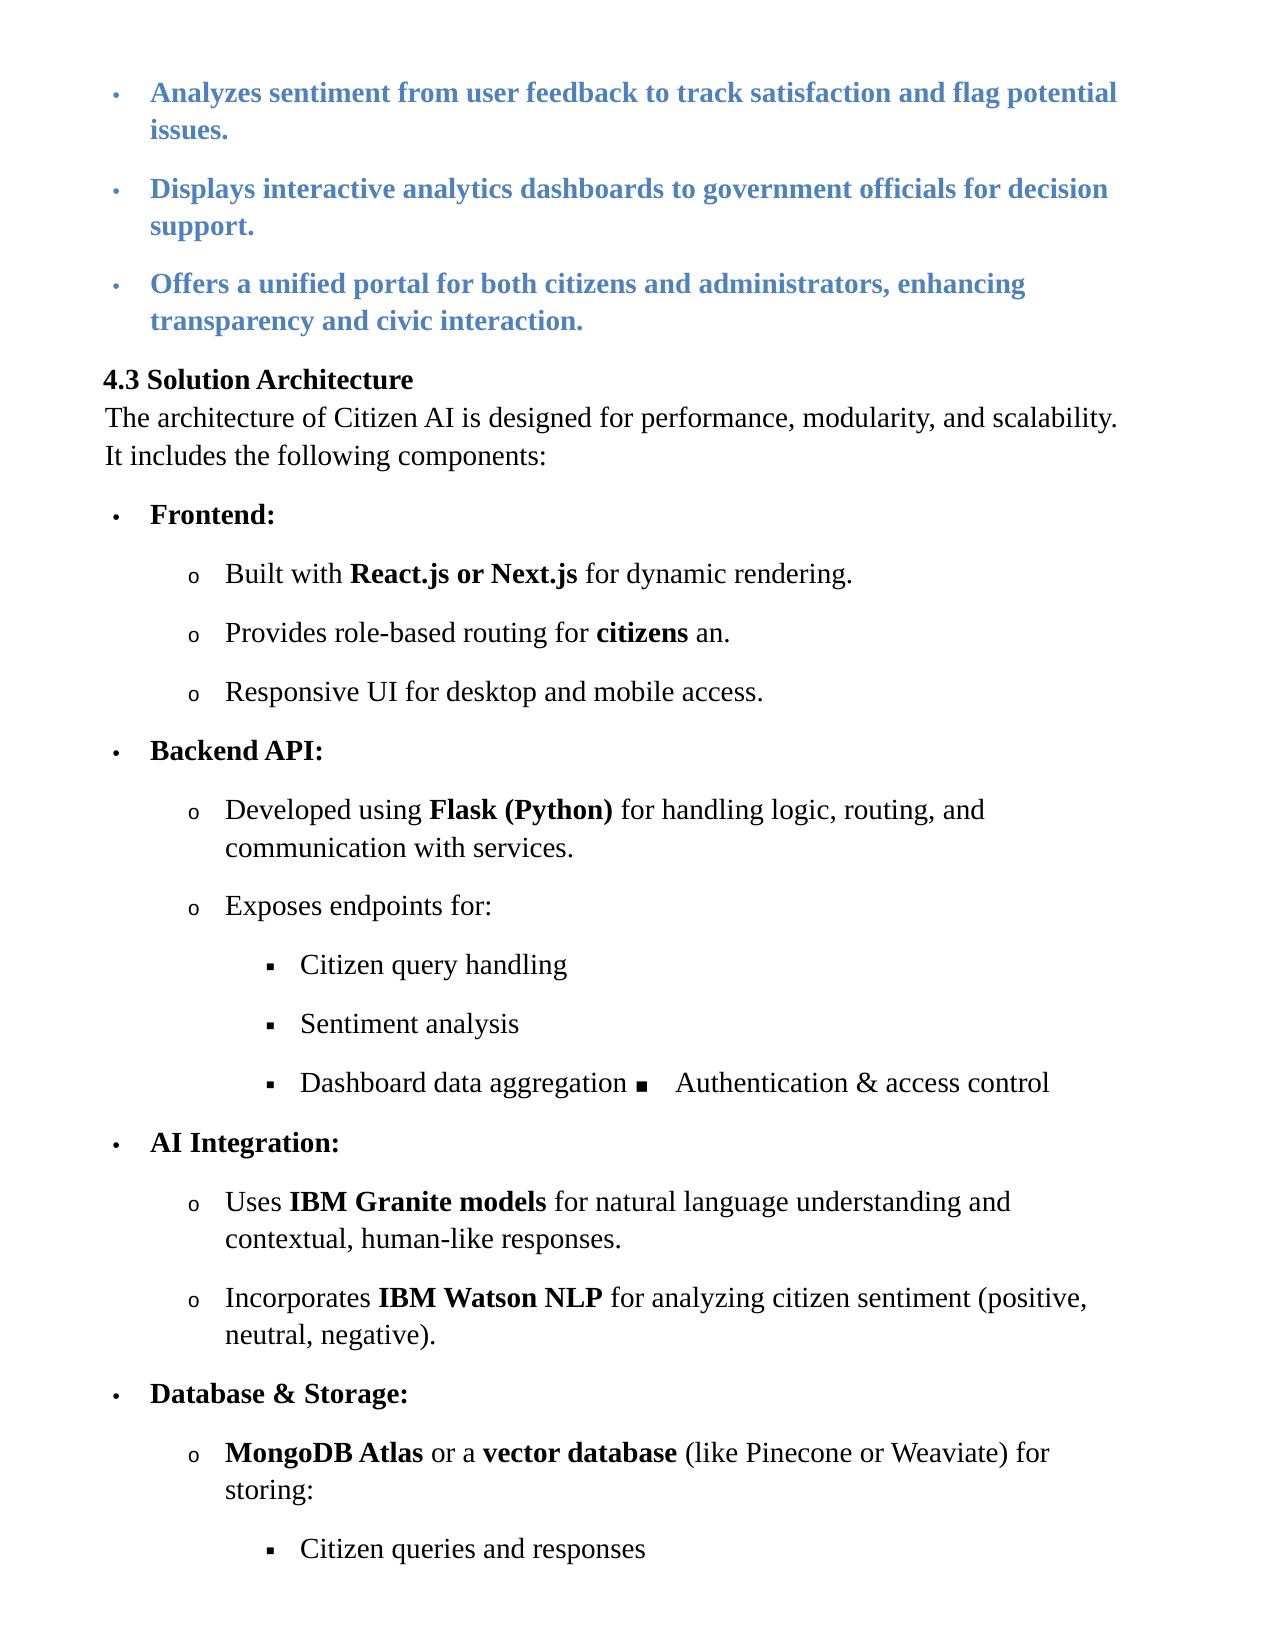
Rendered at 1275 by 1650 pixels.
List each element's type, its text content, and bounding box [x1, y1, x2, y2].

list Offers a unified portal for both citizens and administrators, enhancing transparency and civic interaction. [112, 266, 1153, 337]
list Citizen queries and responses [262, 1531, 1142, 1564]
list Developed using Flask (Python) for handling logic, routing, and communication with services. [187, 792, 1142, 863]
list Frontend: [112, 497, 1205, 531]
list Sentiment analysis [262, 1006, 1142, 1040]
list Provides role-based routing for citizens an. [187, 615, 1142, 649]
text It includes the following components: [104, 438, 1142, 472]
list AI Integration: [112, 1125, 1205, 1158]
list MongoDB Atlas or a vector database (like Pinecone or Weaviate) for storing: [187, 1435, 1142, 1506]
list Uses IBM Granite models for natural language understanding and contextual, human-like responses. [187, 1184, 1142, 1254]
list Built with React.js or Next.js for dynamic rendering. [187, 556, 1142, 590]
list Exposes endpoints for: [187, 888, 1142, 922]
list Citizen query handling [262, 947, 1142, 981]
text The architecture of Citizen AI is designed for performance, modularity, and scalability. [104, 400, 1142, 434]
list Backend API: [112, 733, 1205, 767]
list Database & Storage: [112, 1376, 1205, 1409]
list Dashboard data aggregation ▪ Authentication & access control [262, 1065, 1142, 1099]
list Incorporates IBM Watson NLP for analyzing citizen sentiment (positive, neutral, negative). [187, 1280, 1142, 1351]
list Responsive UI for desktop and mobile access. [187, 674, 1142, 708]
list Analyzes sentiment from user feedback to track satisfaction and flag potential issues. [112, 75, 1153, 145]
subtitle 4.3 Solution Architecture [103, 362, 1187, 396]
list Displays interactive analytics dashboards to government officials for decision support. [112, 171, 1153, 241]
